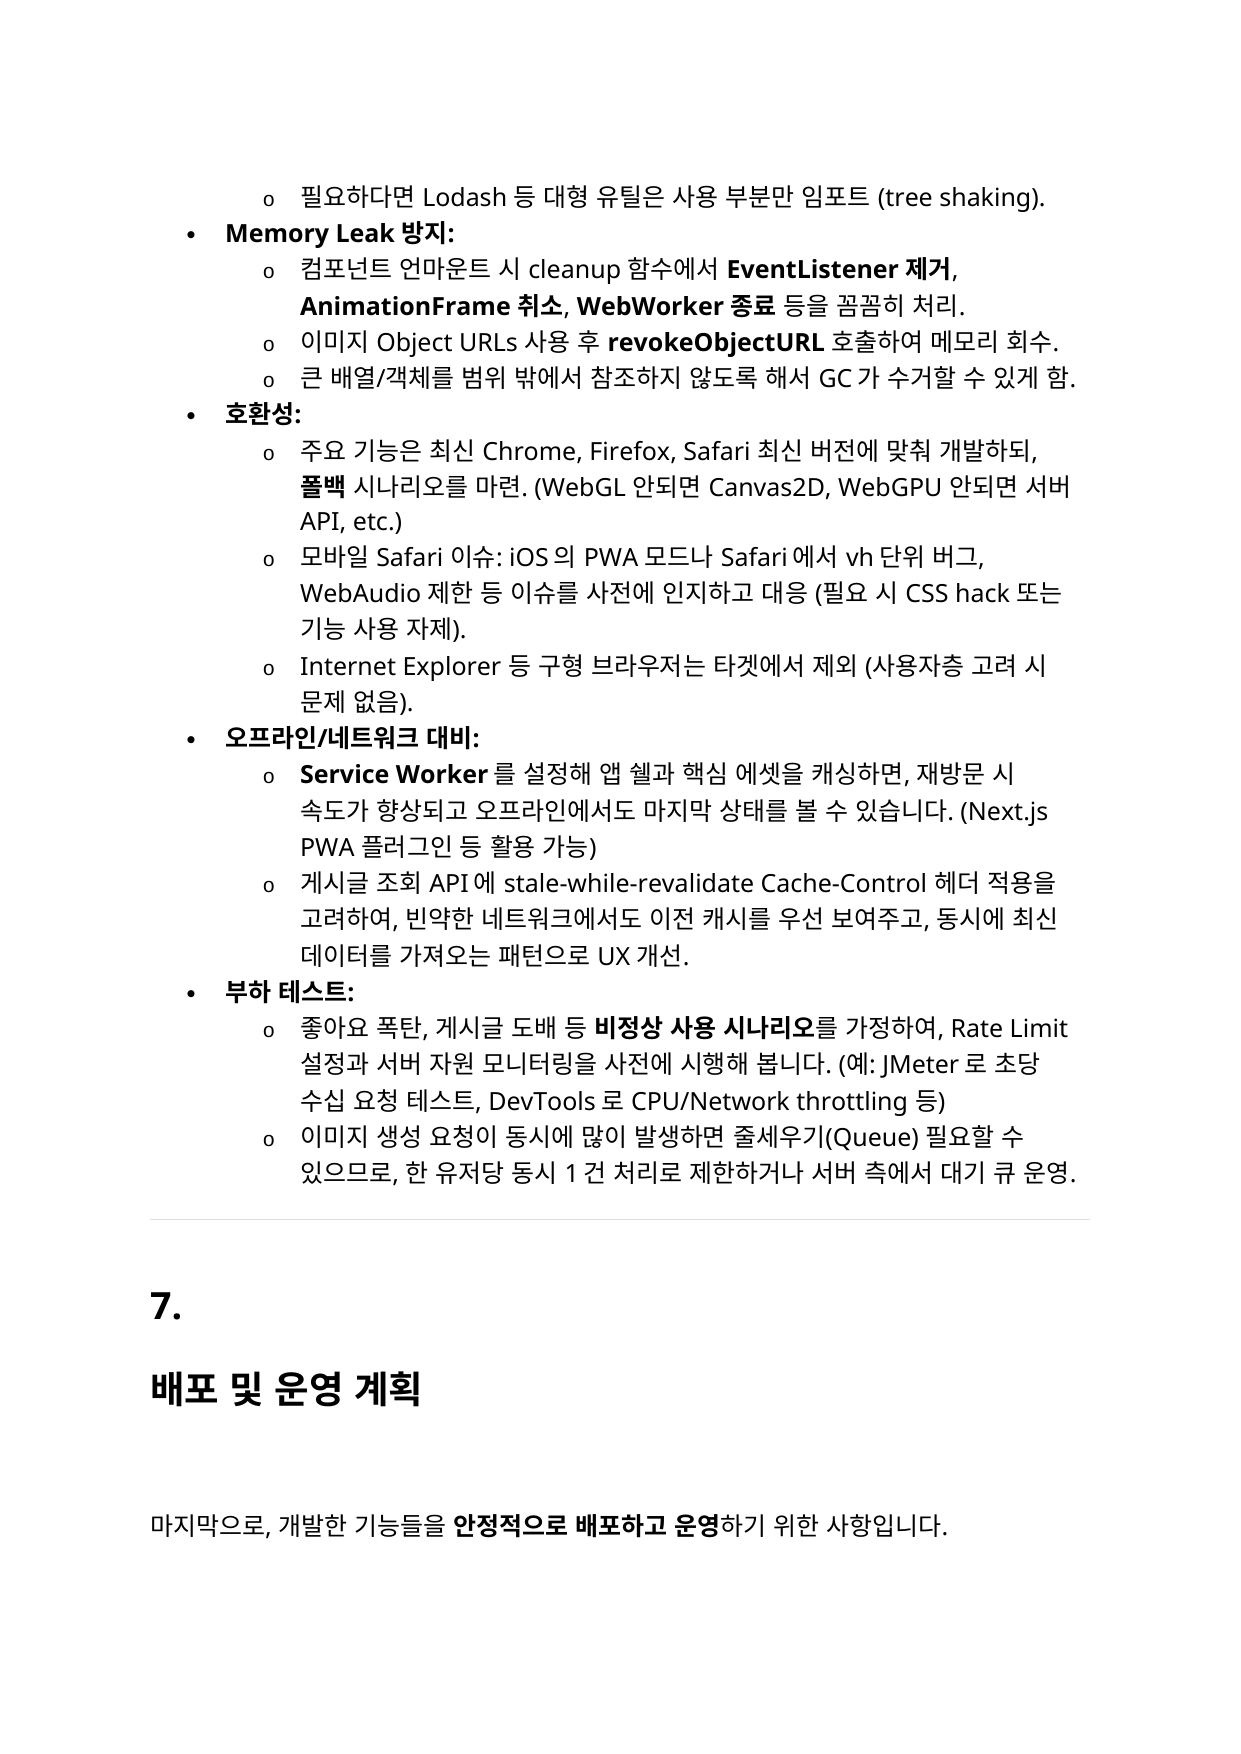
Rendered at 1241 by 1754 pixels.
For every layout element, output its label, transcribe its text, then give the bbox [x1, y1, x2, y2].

list Internet Explorer 등 구형 브라우저는 타겟에서 제외 (사용자층 고려 시 문제 없음). [262, 646, 1090, 719]
text 마지막으로, 개발한 기능들을 안정적으로 배포하고 운영하기 위한 사항입니다. [150, 1506, 1090, 1543]
list 모바일 Safari 이슈: iOS의 PWA 모드나 Safari에서 vh단위 버그, WebAudio 제한 등 이슈를 사전에 인지하고 대응 (필요 시 CSS hack 또는 기능 사용 자제). [262, 537, 1090, 646]
list 필요하다면 Lodash 등 대형 유틸은 사용 부분만 임포트 (tree shaking). [262, 177, 1090, 213]
text 배포 및 운영 계획 [150, 1360, 1090, 1414]
list 오프라인/네트워크 대비: [187, 719, 1090, 755]
list 이미지 Object URLs 사용 후 revokeObjectURL 호출하여 메모리 회수. [262, 322, 1090, 358]
list 컴포넌트 언마운트 시 cleanup 함수에서 EventListener 제거, AnimationFrame 취소, WebWorker 종료 등을 꼼꼼히 처리. [262, 250, 1090, 322]
list 좋아요 폭탄, 게시글 도배 등 비정상 사용 시나리오를 가정하여, Rate Limit 설정과 서버 자원 모니터링을 사전에 시행해 봅니다. (예: JMeter로 초당 수십 요청 테스트, DevTools로 CPU/Network throttling 등) [262, 1009, 1090, 1117]
list 이미지 생성 요청이 동시에 많이 발생하면 줄세우기(Queue) 필요할 수 있으므로, 한 유저당 동시 1건 처리로 제한하거나 서버 측에서 대기 큐 운영. [262, 1117, 1090, 1190]
list 부하 테스트: [187, 972, 1090, 1009]
list 게시글 조회 API에 stale-while-revalidate Cache-Control 헤더 적용을 고려하여, 빈약한 네트워크에서도 이전 캐시를 우선 보여주고, 동시에 최신 데이터를 가져오는 패턴으로 UX 개선. [262, 864, 1090, 972]
list 큰 배열/객체를 범위 밖에서 참조하지 않도록 해서 GC가 수거할 수 있게 함. [262, 358, 1090, 395]
list Service Worker를 설정해 앱 쉘과 핵심 에셋을 캐싱하면, 재방문 시 속도가 향상되고 오프라인에서도 마지막 상태를 볼 수 있습니다. (Next.js PWA 플러그인 등 활용 가능) [262, 755, 1090, 864]
text 7. [150, 1279, 1090, 1331]
list 주요 기능은 최신 Chrome, Firefox, Safari 최신 버전에 맞춰 개발하되, 폴백 시나리오를 마련. (WebGL 안되면 Canvas2D, WebGPU 안되면 서버 API, etc.) [262, 431, 1090, 537]
list Memory Leak 방지: [187, 213, 1090, 250]
list 호환성: [187, 395, 1090, 431]
